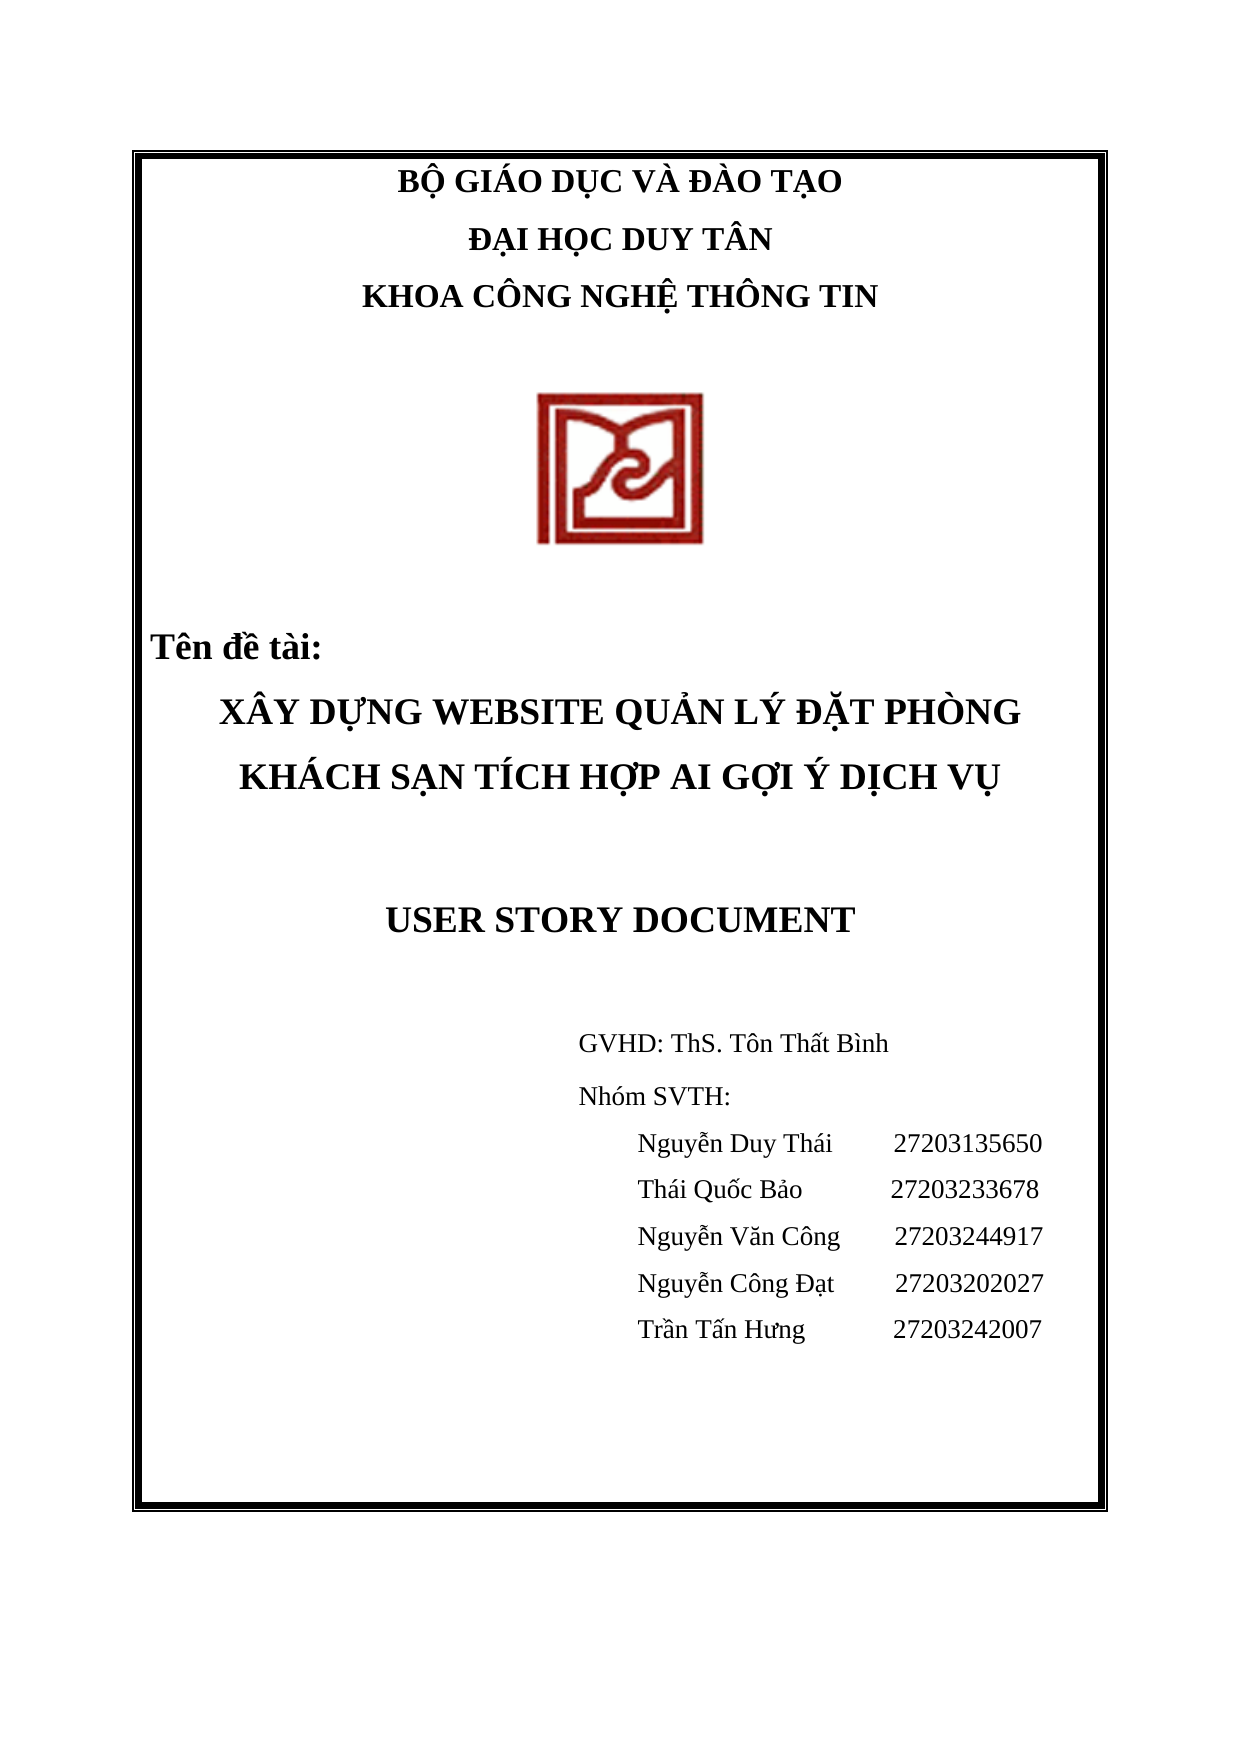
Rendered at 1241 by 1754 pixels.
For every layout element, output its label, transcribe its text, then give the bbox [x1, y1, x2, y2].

picture [535, 391, 706, 547]
text BỘ GIÁO DỤC VÀ ĐÀO TẠO [142, 159, 1098, 200]
text KHÁCH SẠN TÍCH HỢP AI GỢI Ý DỊCH VỤ [142, 743, 1098, 797]
text Nguyễn Duy Thái 27203135650 Thái Quốc Bảo 27203233678 [142, 1115, 1098, 1204]
text USER STORY DOCUMENT [142, 886, 1098, 941]
text Nguyễn Công Đạt 27203202027 [142, 1255, 1098, 1298]
text Trần Tấn Hưng 27203242007 [142, 1302, 1098, 1344]
text ĐẠI HỌC DUY TÂN [142, 207, 1098, 257]
text Nhóm SVTH: [142, 1068, 1098, 1111]
text GVHD: ThS. Tôn Thất Bình [142, 1016, 1098, 1058]
text Tên đề tài: [142, 613, 1098, 668]
text KHOA CÔNG NGHỆ THÔNG TIN [142, 265, 1098, 315]
text Nguyễn Văn Công 27203244917 [142, 1208, 1098, 1251]
text XÂY DỰNG WEBSITE QUẢN LÝ ĐẶT PHÒNG [142, 678, 1098, 733]
